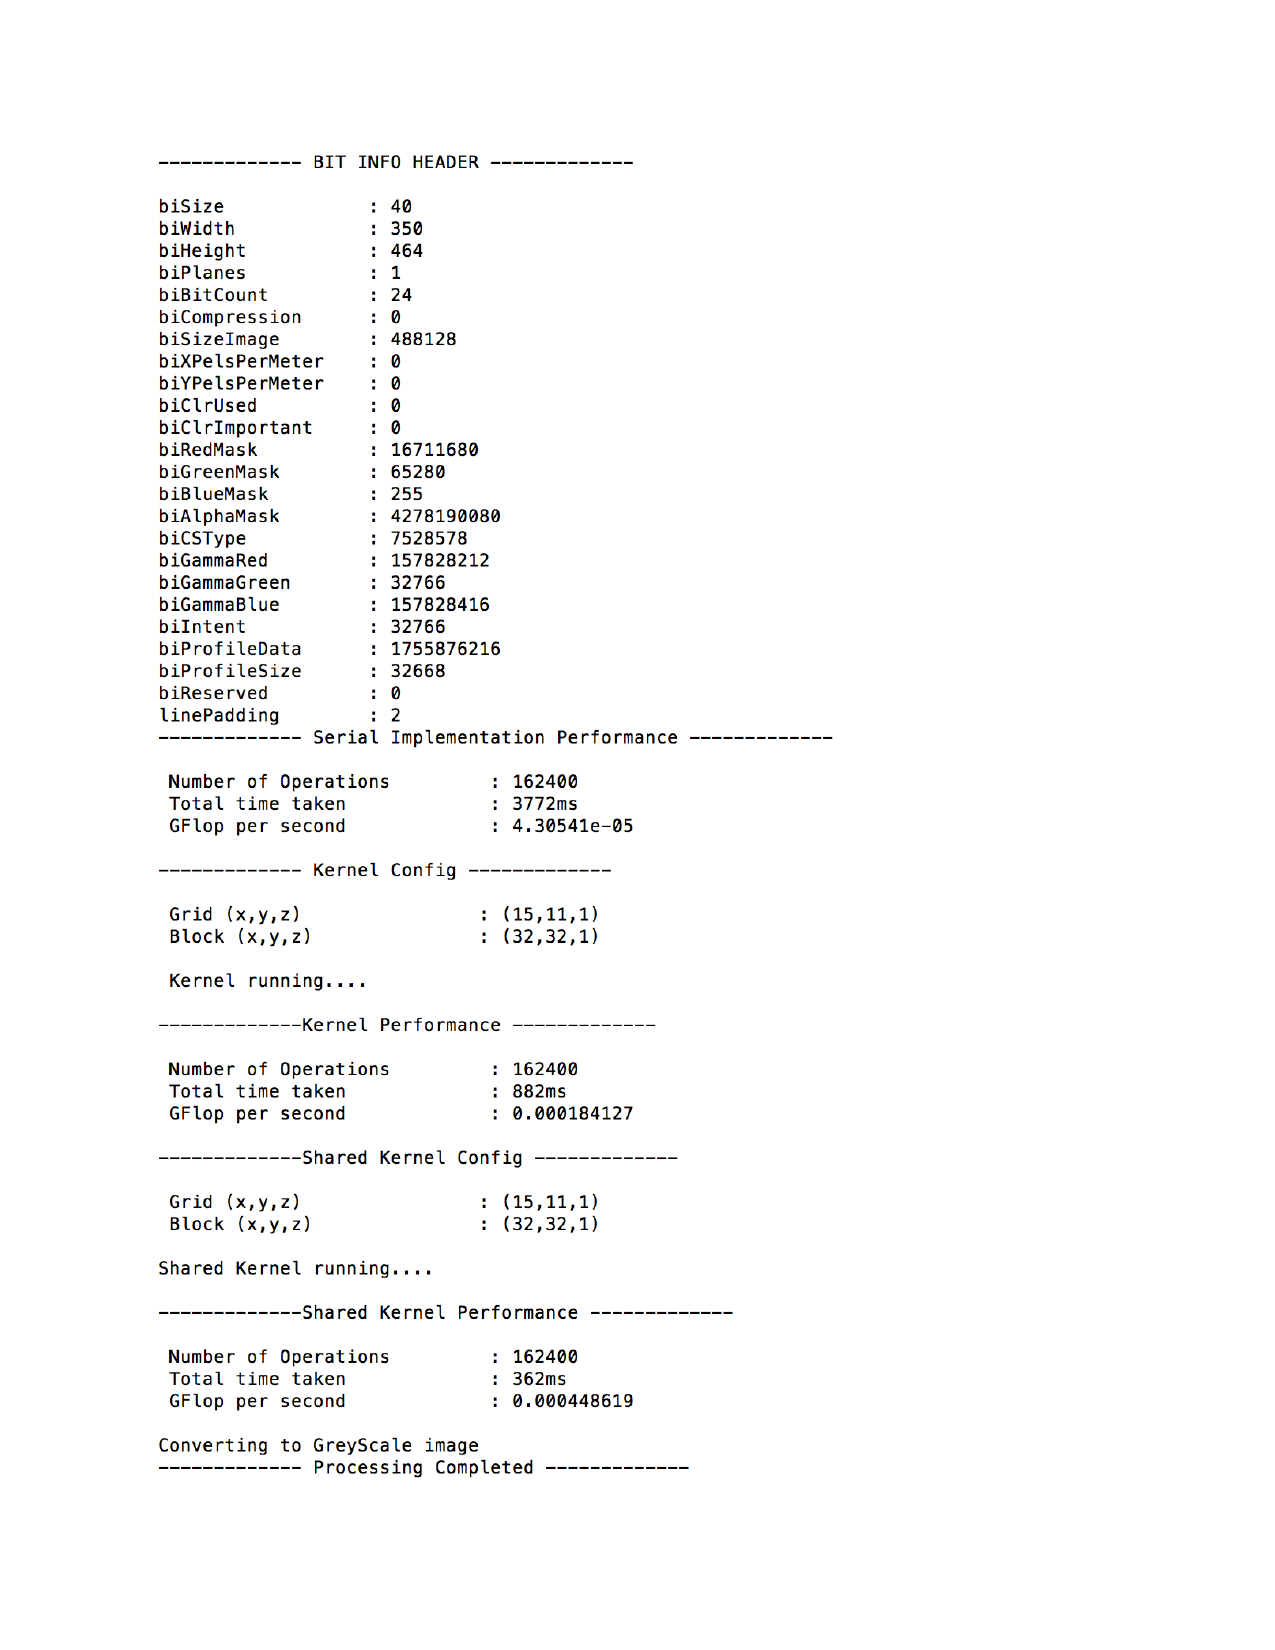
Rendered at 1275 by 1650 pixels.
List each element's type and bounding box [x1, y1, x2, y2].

picture [150, 150, 874, 1500]
